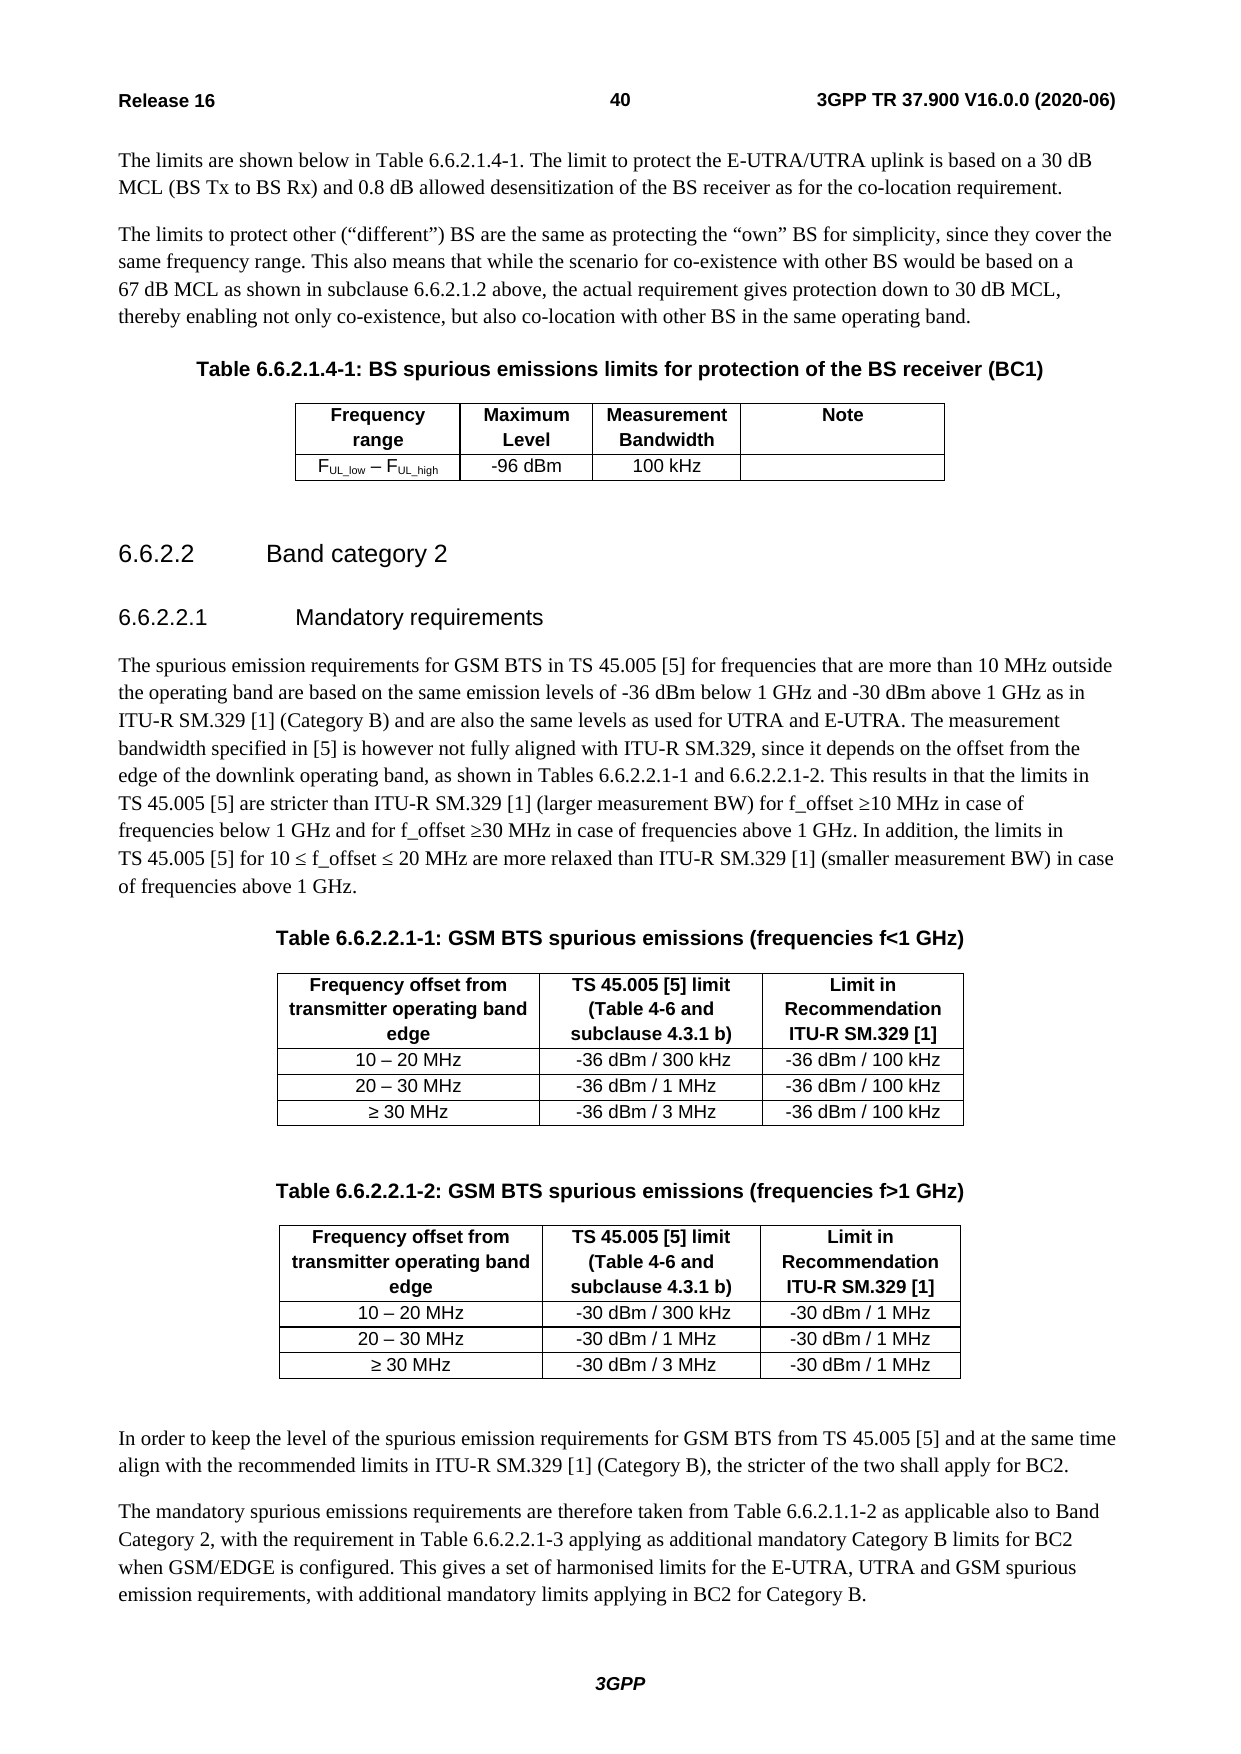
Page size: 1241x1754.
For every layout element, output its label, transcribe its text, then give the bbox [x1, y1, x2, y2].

table_cell -36 dBm / 100 kHz [763, 1075, 963, 1099]
table_cell ≥ 30 MHz [280, 1353, 542, 1378]
text The limits are shown below in Table 6.6.2.1.4-1. The limit to protect the E-UTRA/UTRA uplink is based on a 30 dB MCL (BS Tx to BS Rx) and 0.8 dB allowed desensitization of the BS receiver as for the co-location requirement. [118, 147, 1122, 199]
table_header Maximum Level [461, 404, 592, 454]
table_cell -30 dBm / 3 MHz [543, 1353, 760, 1378]
table_header Note [741, 404, 944, 454]
table_header TS 45.005 [5] limit (Table 4-6 and subclause 4.3.1 b) [543, 1226, 760, 1301]
table_header TS 45.005 [5] limit (Table 4-6 and subclause 4.3.1 b) [540, 974, 762, 1048]
table_cell -36 dBm / 100 kHz [763, 1049, 963, 1074]
text Table 6.6.2.2.1-2: GSM BTS spurious emissions (frequencies f>1 GHz) [118, 1179, 1122, 1203]
table_cell -30 dBm / 1 MHz [761, 1302, 960, 1326]
table_cell -30 dBm / 1 MHz [543, 1328, 760, 1352]
subtitle 6.6.2.2 Band category 2 [118, 539, 1122, 568]
table_cell 10 – 20 MHz [280, 1302, 542, 1326]
table_header Frequency offset from transmitter operating band edge [278, 974, 539, 1048]
table_cell FUL_low – FUL_high [296, 455, 459, 479]
table_cell -36 dBm / 3 MHz [540, 1101, 762, 1125]
table_cell ≥ 30 MHz [278, 1101, 539, 1125]
table_cell 20 – 30 MHz [280, 1328, 542, 1352]
text Table 6.6.2.2.1-1: GSM BTS spurious emissions (frequencies f<1 GHz) [118, 926, 1122, 950]
text The spurious emission requirements for GSM BTS in TS 45.005 [5] for frequencies that are more than 10 MHz outside the operating band are based on the same emission levels of -36 dBm below 1 GHz and -30 dBm above 1 GHz as in ITU-R SM.329 [1] (Category B) and are also the same levels as used for UTRA and E-UTRA. The measurement bandwidth specified in [5] is however not fully aligned with ITU-R SM.329, since it depends on the offset from the edge of the downlink operating band, as shown in Tables 6.6.2.2.1-1 and 6.6.2.2.1-2. This results in that the limits in TS 45.005 [5] are stricter than ITU-R SM.329 [1] (larger measurement BW) for f_offset ≥10 MHz in case of frequencies below 1 GHz and for f_offset ≥30 MHz in case of frequencies above 1 GHz. In addition, the limits in TS 45.005 [5] for 10 ≤ f_offset ≤ 20 MHz are more relaxed than ITU-R SM.329 [1] (smaller measurement BW) in case of frequencies above 1 GHz. [118, 653, 1122, 898]
table_header Limit in Recommendation ITU-R SM.329 [1] [761, 1226, 960, 1301]
table_cell -96 dBm [461, 455, 592, 479]
table_header Measurement Bandwidth [593, 404, 740, 454]
table_cell 100 kHz [593, 455, 740, 479]
table_cell 10 – 20 MHz [278, 1049, 539, 1074]
table_header Frequency offset from transmitter operating band edge [280, 1226, 542, 1301]
table_cell -30 dBm / 1 MHz [761, 1328, 960, 1352]
table_cell -30 dBm / 300 kHz [543, 1302, 760, 1326]
table_header Frequency range [296, 404, 459, 454]
table_cell -36 dBm / 1 MHz [540, 1075, 762, 1099]
table_cell 20 – 30 MHz [278, 1075, 539, 1099]
subtitle 6.6.2.2.1 Mandatory requirements [118, 604, 1122, 630]
text The mandatory spurious emissions requirements are therefore taken from Table 6.6.2.1.1-2 as applicable also to Band Category 2, with the requirement in Table 6.6.2.2.1-3 applying as additional mandatory Category B limits for BC2 when GSM/EDGE is configured. This gives a set of harmonised limits for the E-UTRA, UTRA and GSM spurious emission requirements, with additional mandatory limits applying in BC2 for Category B. [118, 1499, 1122, 1606]
table_cell -36 dBm / 100 kHz [763, 1101, 963, 1125]
text Table 6.6.2.1.4-1: BS spurious emissions limits for protection of the BS receiver (BC1) [118, 357, 1122, 381]
table_cell -36 dBm / 300 kHz [540, 1049, 762, 1074]
text In order to keep the level of the spurious emission requirements for GSM BTS from TS 45.005 [5] and at the same time align with the recommended limits in ITU-R SM.329 [1] (Category B), the stricter of the two shall apply for BC2. [118, 1426, 1122, 1477]
table_cell -30 dBm / 1 MHz [761, 1353, 960, 1378]
text The limits to protect other (“different”) BS are the same as protecting the “own” BS for simplicity, since they cover the same frequency range. This also means that while the scenario for co-existence with other BS would be based on a 67 dB MCL as shown in subclause 6.6.2.1.2 above, the actual requirement gives protection down to 30 dB MCL, thereby enabling not only co-existence, but also co-location with other BS in the same operating band. [118, 221, 1122, 328]
table_cell [741, 455, 944, 479]
table_header Limit in Recommendation ITU-R SM.329 [1] [763, 974, 963, 1048]
